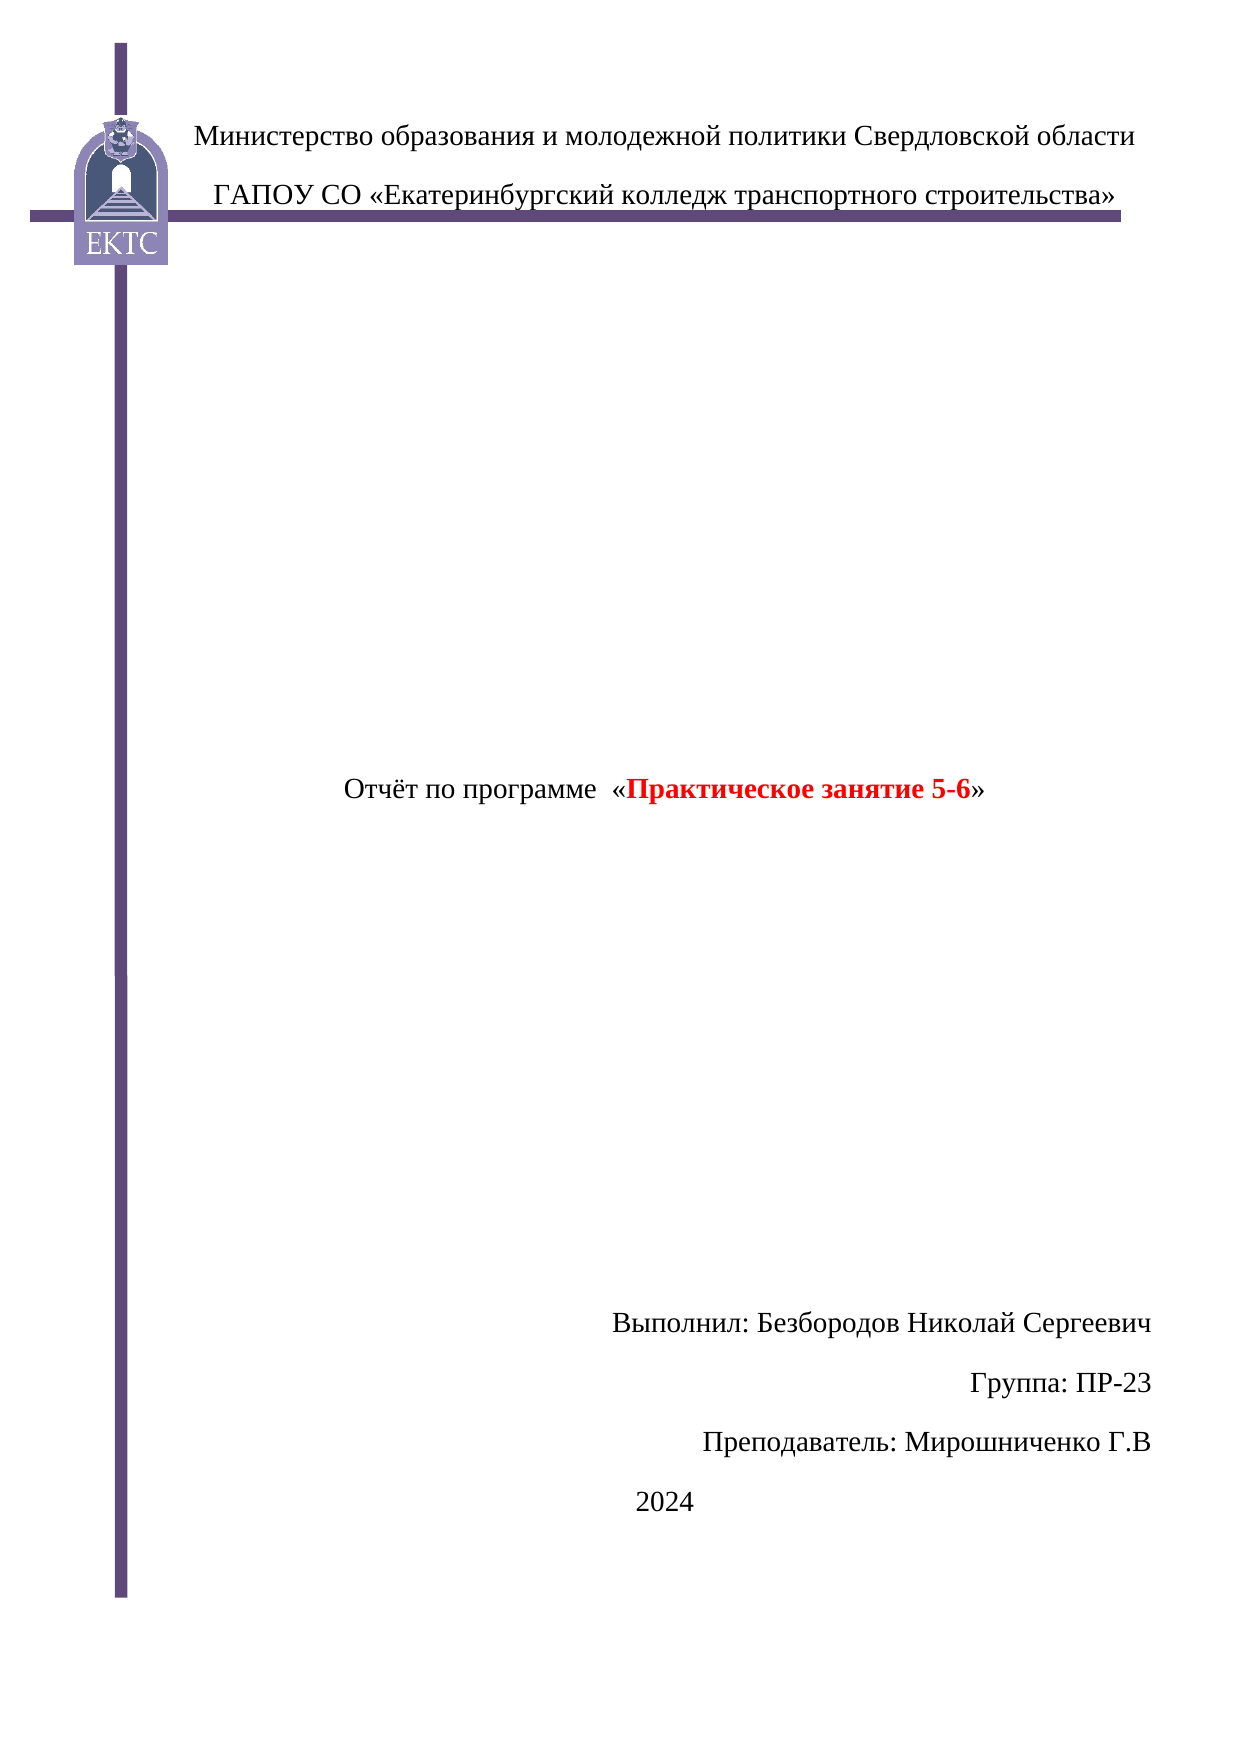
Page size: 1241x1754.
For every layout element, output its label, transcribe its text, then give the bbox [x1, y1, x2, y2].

text Отчёт по программе «Практическое занятие 5-6» [177, 771, 1152, 805]
text Преподаватель: Мирошниченко Г.В [177, 1424, 1152, 1458]
text 2024 [177, 1484, 1152, 1517]
text Министерство образования и молодежной политики Свердловской области [177, 118, 1152, 152]
text ГАПОУ СО «Екатеринбургский колледж транспортного строительства» [177, 177, 1152, 211]
text Выполнил: Безбородов Николай Сергеевич [177, 1306, 1152, 1339]
text Группа: ПР-23 [177, 1365, 1152, 1398]
picture [74, 115, 168, 265]
